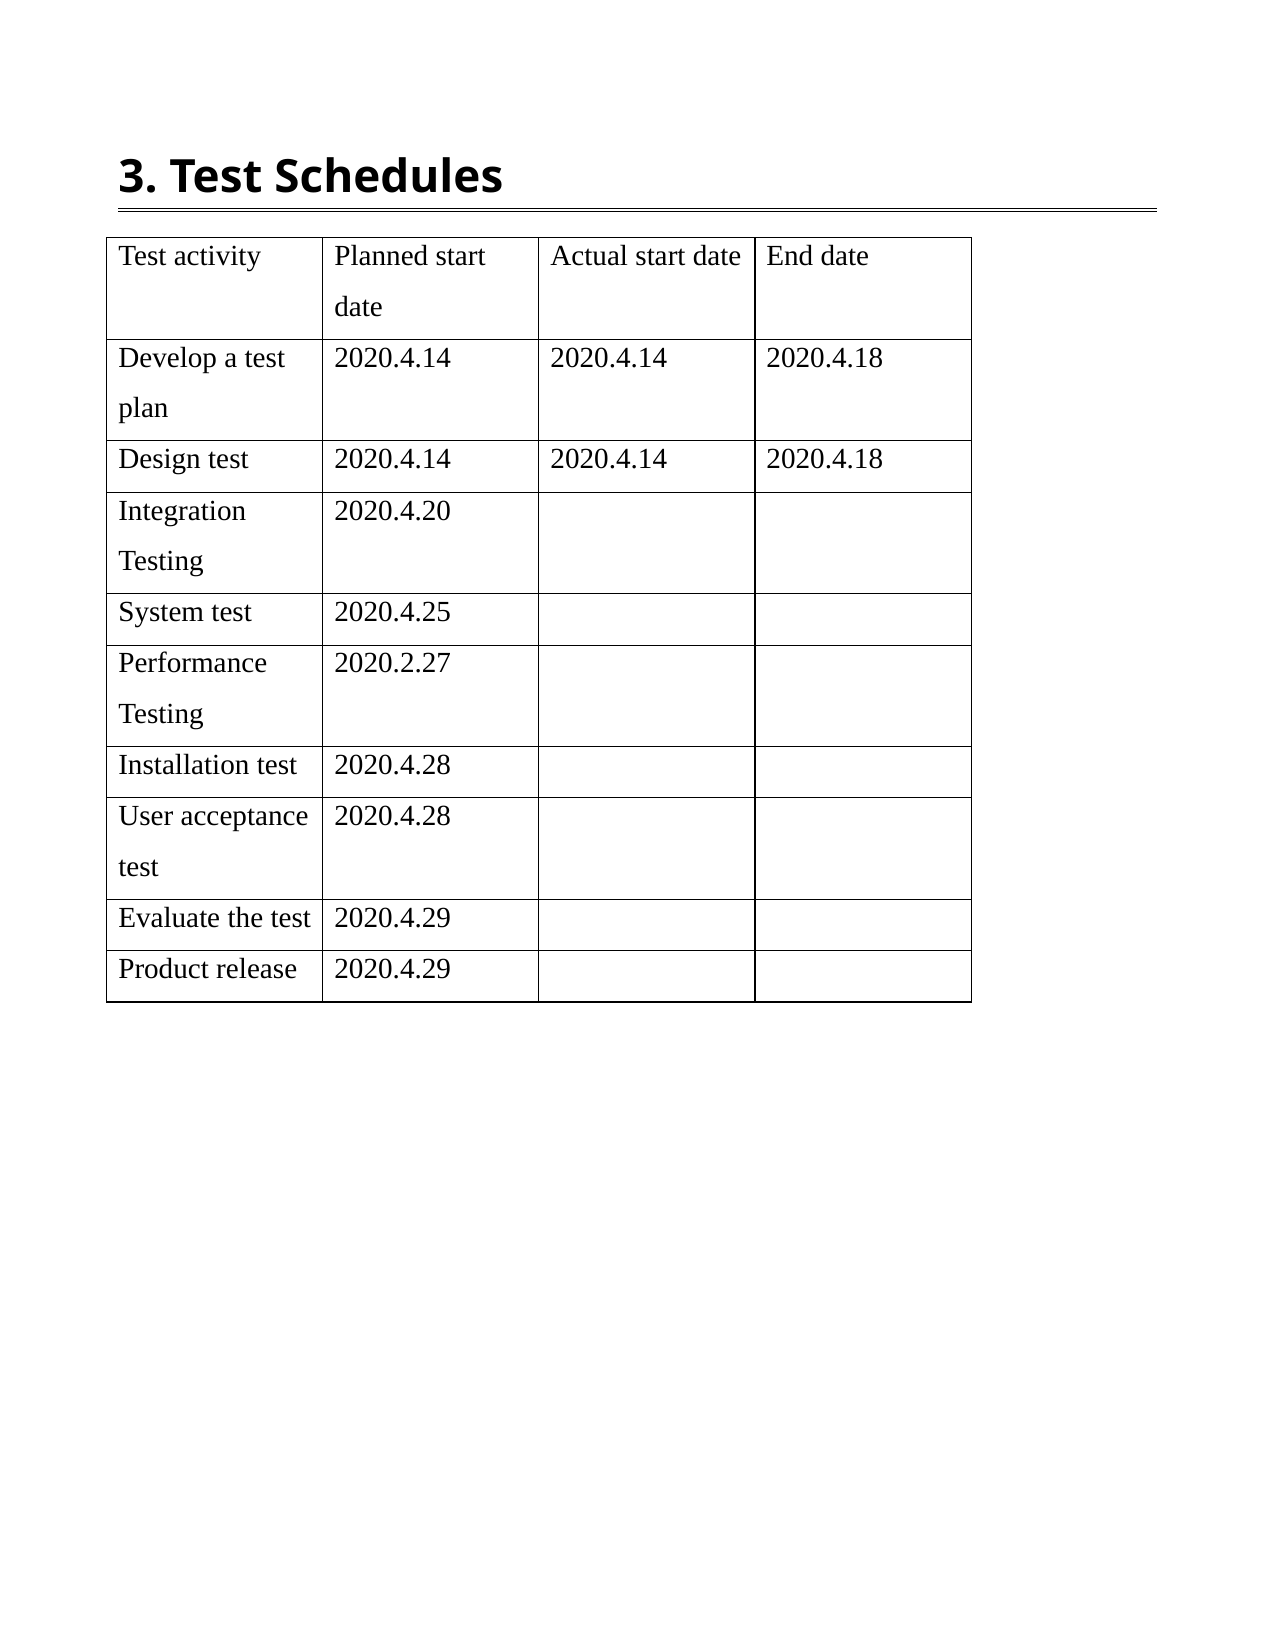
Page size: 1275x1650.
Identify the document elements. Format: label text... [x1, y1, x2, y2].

table_header Planned start date [323, 238, 538, 339]
table_cell 2020.4.14 [323, 340, 538, 440]
table_header Actual start date [539, 238, 754, 339]
table_cell 2020.4.14 [539, 340, 754, 440]
subtitle 3. Test Schedules [118, 143, 1157, 208]
table_cell [756, 594, 971, 644]
table_cell [539, 747, 754, 797]
table_cell 2020.4.18 [756, 340, 971, 440]
table_cell [539, 951, 754, 1001]
table_cell [756, 900, 971, 950]
table_cell [756, 951, 971, 1001]
table_cell [756, 646, 971, 746]
table_cell Evaluate the test [107, 900, 322, 950]
table_cell 2020.4.28 [323, 747, 538, 797]
table_cell [539, 646, 754, 746]
table_cell 2020.4.14 [539, 441, 754, 492]
table_cell 2020.4.14 [323, 441, 538, 492]
table_cell [539, 900, 754, 950]
table_header Test activity [107, 238, 322, 339]
table_cell [539, 493, 754, 593]
table_cell System test [107, 594, 322, 644]
table_cell 2020.4.25 [323, 594, 538, 644]
table_cell 2020.4.29 [323, 900, 538, 950]
table_cell 2020.4.18 [756, 441, 971, 492]
table_header End date [756, 238, 971, 339]
table_cell Develop a test plan [107, 340, 322, 440]
table_cell [756, 493, 971, 593]
table_cell Integration Testing [107, 493, 322, 593]
table_cell Performance Testing [107, 646, 322, 746]
table_cell [539, 798, 754, 899]
table_cell User acceptance test [107, 798, 322, 899]
table_cell [539, 594, 754, 644]
table_cell 2020.4.28 [323, 798, 538, 899]
table_cell Installation test [107, 747, 322, 797]
table_cell 2020.2.27 [323, 646, 538, 746]
table_cell [756, 798, 971, 899]
table_cell Product release [107, 951, 322, 1001]
table_cell 2020.4.20 [323, 493, 538, 593]
table_cell 2020.4.29 [323, 951, 538, 1001]
table_cell [756, 747, 971, 797]
table_cell Design test [107, 441, 322, 492]
